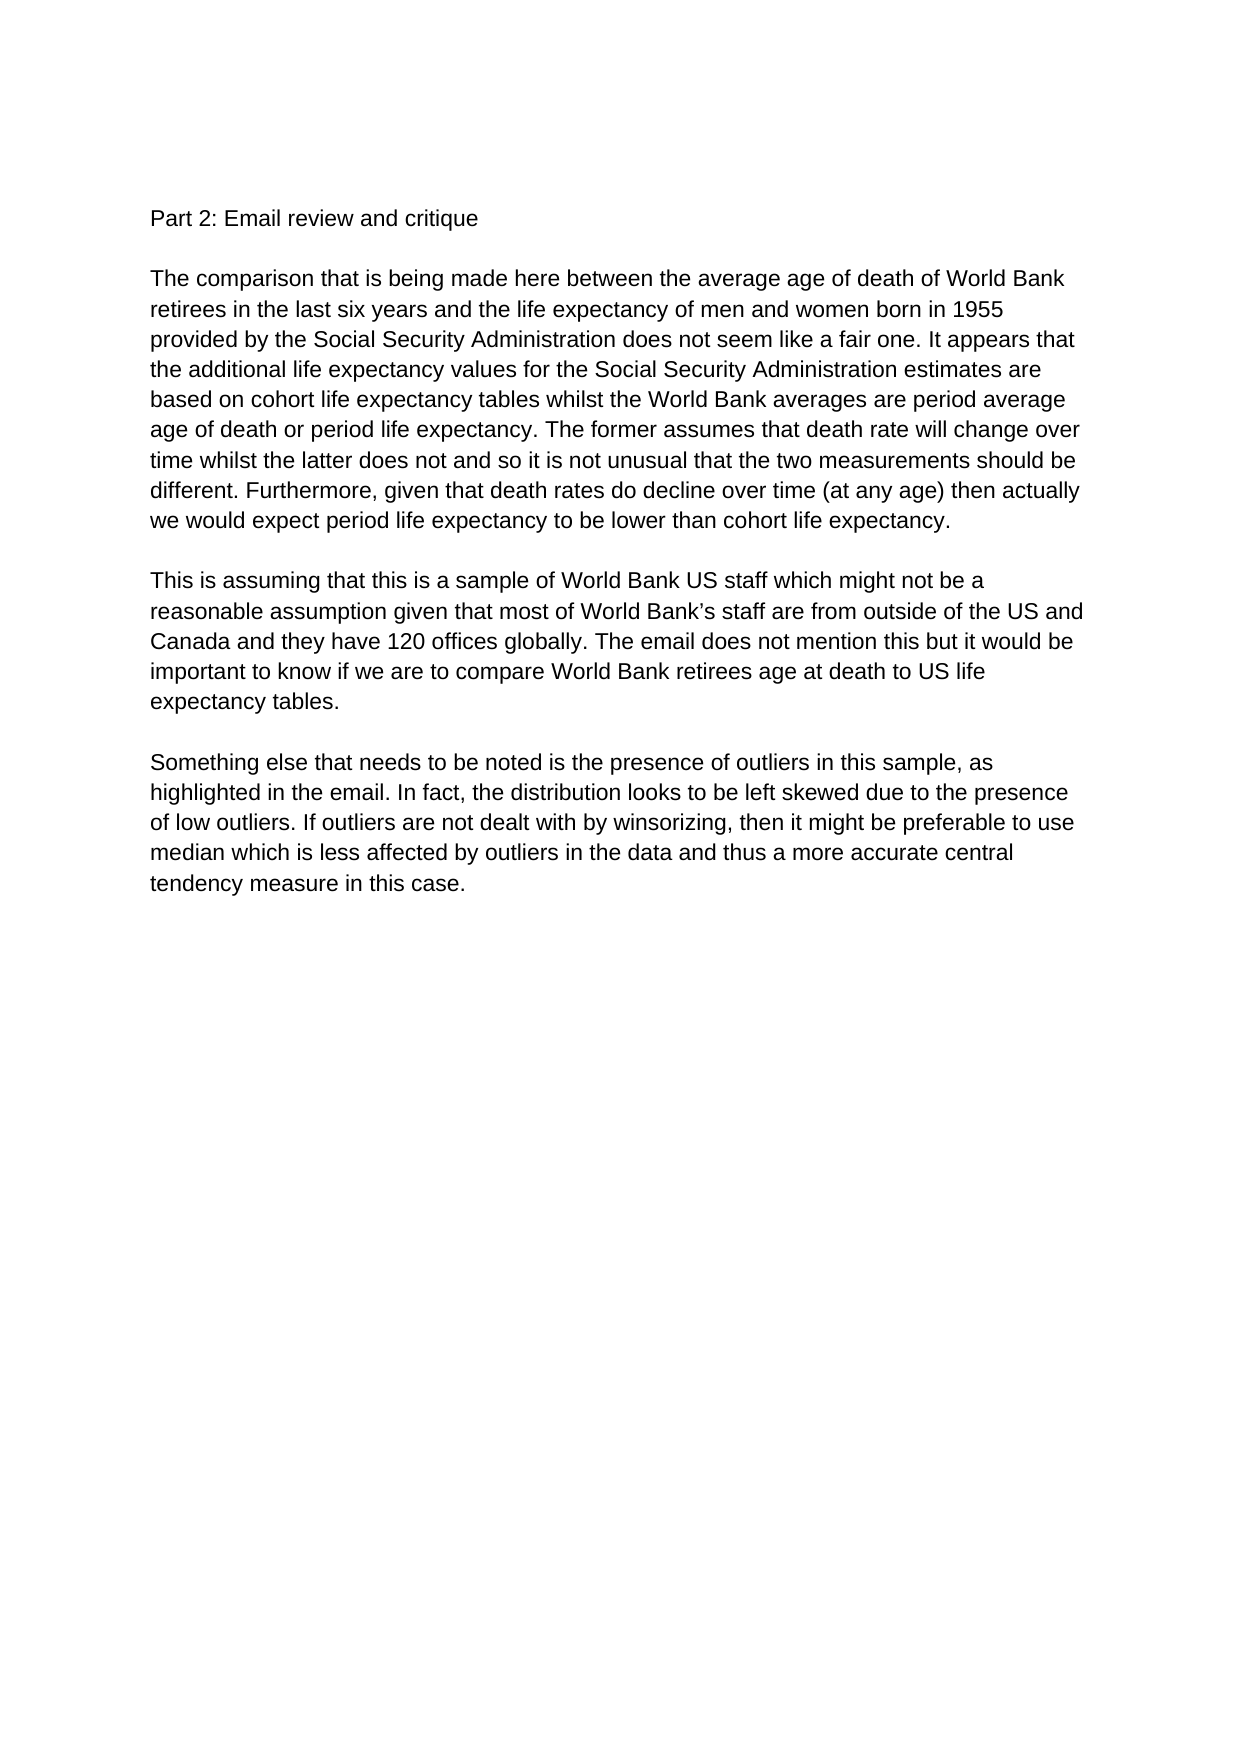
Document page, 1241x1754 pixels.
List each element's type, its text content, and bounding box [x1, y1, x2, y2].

text The comparison that is being made here between the average age of death of World Bank retirees in the last six years and the life expectancy of men and women born in 1955 provided by the Social Security Administration does not seem like a fair one. It appears that the additional life expectancy values for the Social Security Administration estimates are based on cohort life expectancy tables whilst the World Bank averages are period average age of death or period life expectancy. The former assumes that death rate will change over time whilst the latter does not and so it is not unusual that the two measurements should be different. Furthermore, given that death rates do decline over time (at any age) then actually we would expect period life expectancy to be lower than cohort life expectancy. [150, 265, 1090, 533]
text This is assuming that this is a sample of World Bank US staff which might not be a reasonable assumption given that most of World Bank’s staff are from outside of the US and Canada and they have 120 offices globally. The email does not mention this but it would be important to know if we are to compare World Bank retirees age at death to US life expectancy tables. [150, 567, 1090, 715]
text Something else that needs to be noted is the presence of outliers in this sample, as highlighted in the email. In fact, the distribution looks to be left skewed due to the presence of low outliers. If outliers are not dealt with by winsorizing, then it might be preferable to use median which is less affected by outliers in the data and thus a more accurate central tendency measure in this case. [150, 749, 1090, 896]
text Part 2: Email review and critique [150, 205, 1090, 231]
